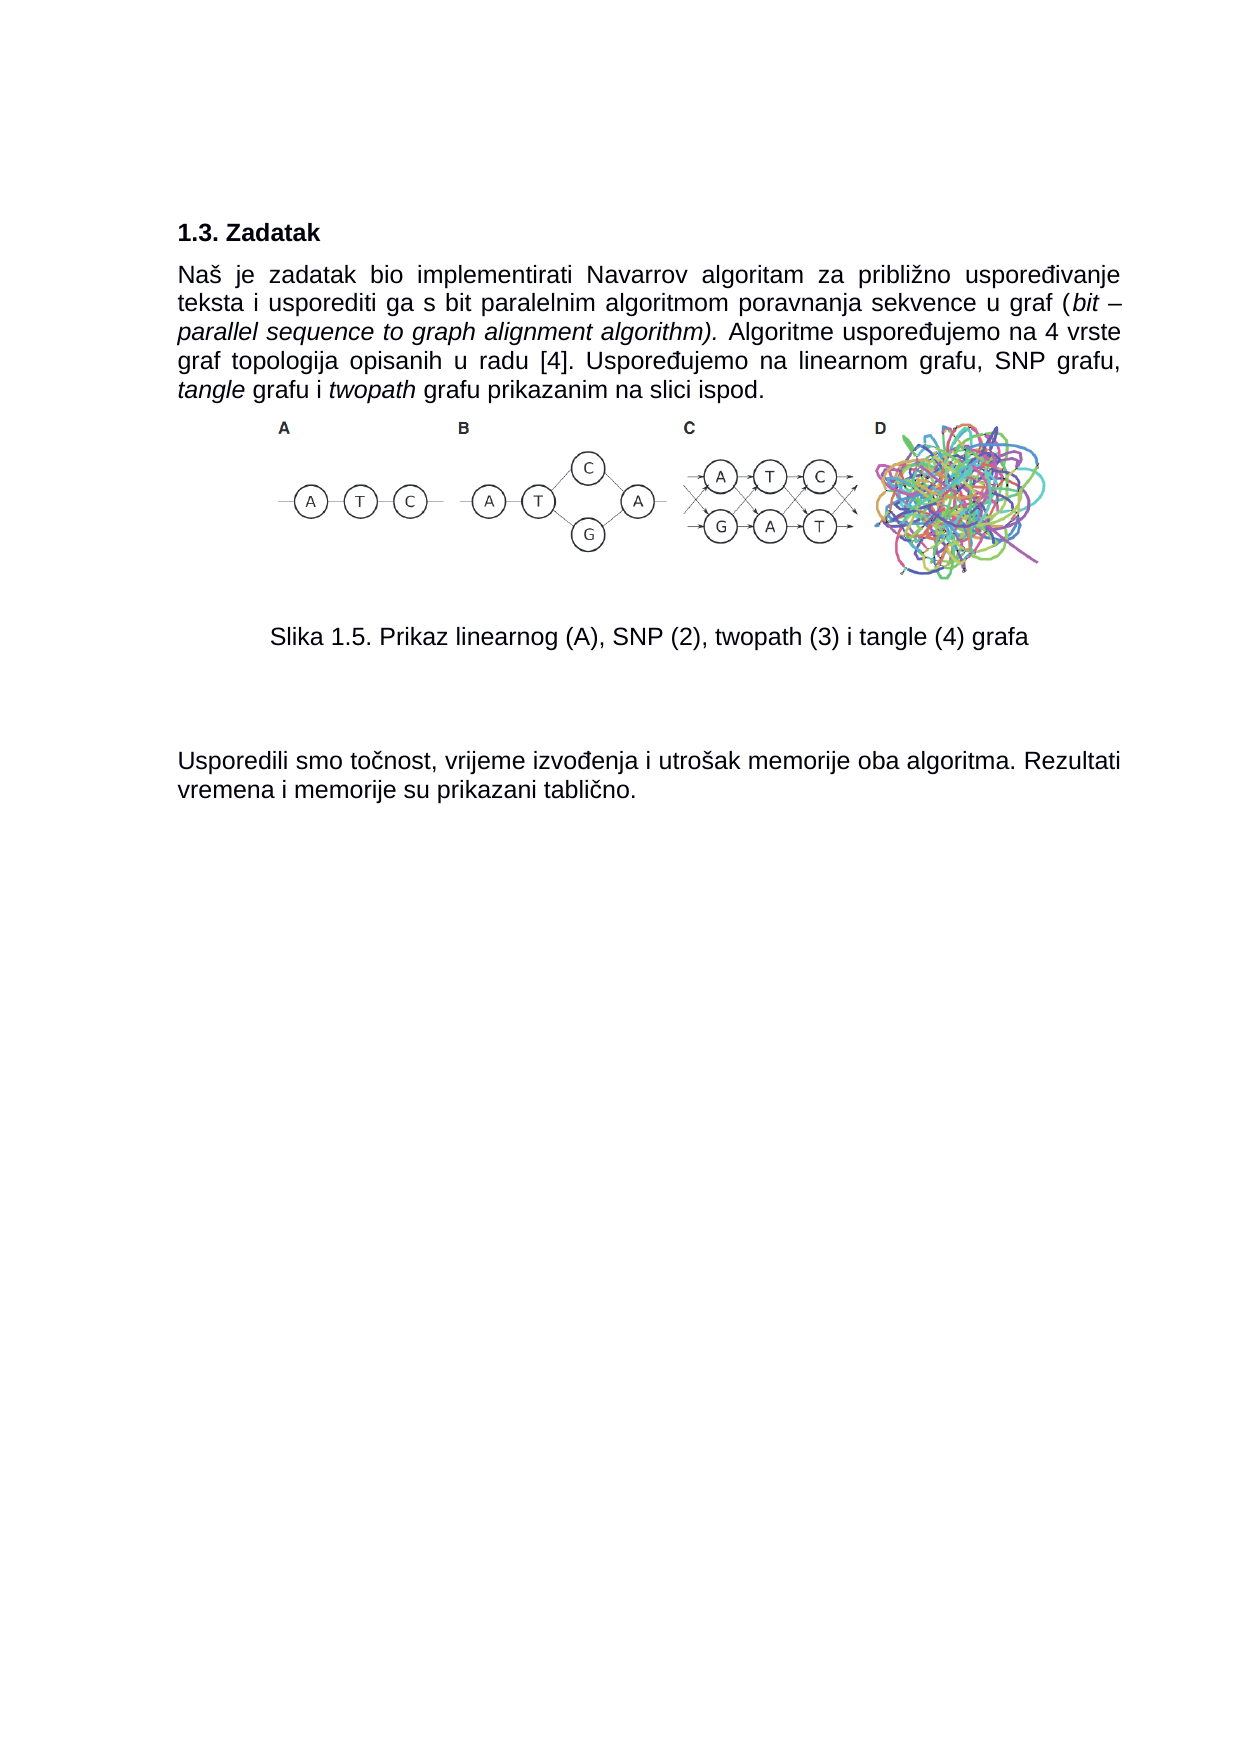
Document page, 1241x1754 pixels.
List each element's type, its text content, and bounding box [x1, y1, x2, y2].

text Slika 1.5. Prikaz linearnog (A), SNP (2), twopath (3) i tangle (4) grafa [177, 622, 1122, 651]
text Usporedili smo točnost, vrijeme izvođenja i utrošak memorije oba algoritma. Rezultati vremena i memorije su prikazani tablično. [177, 746, 1122, 803]
picture [243, 416, 1057, 592]
text Naš je zadatak bio implementirati Navarrov algoritam za približno uspoređivanje teksta i usporediti ga s bit paralelnim algoritmom poravnanja sekvence u graf (bit – parallel sequence to graph alignment algorithm). Algoritme uspoređujemo na 4 vrste graf topologija opisanih u radu [4]. Uspoređujemo na linearnom grafu, SNP grafu, tangle grafu i twopath grafu prikazanim na slici ispod. [177, 260, 1122, 403]
text 1.3. Zadatak [177, 218, 1122, 247]
